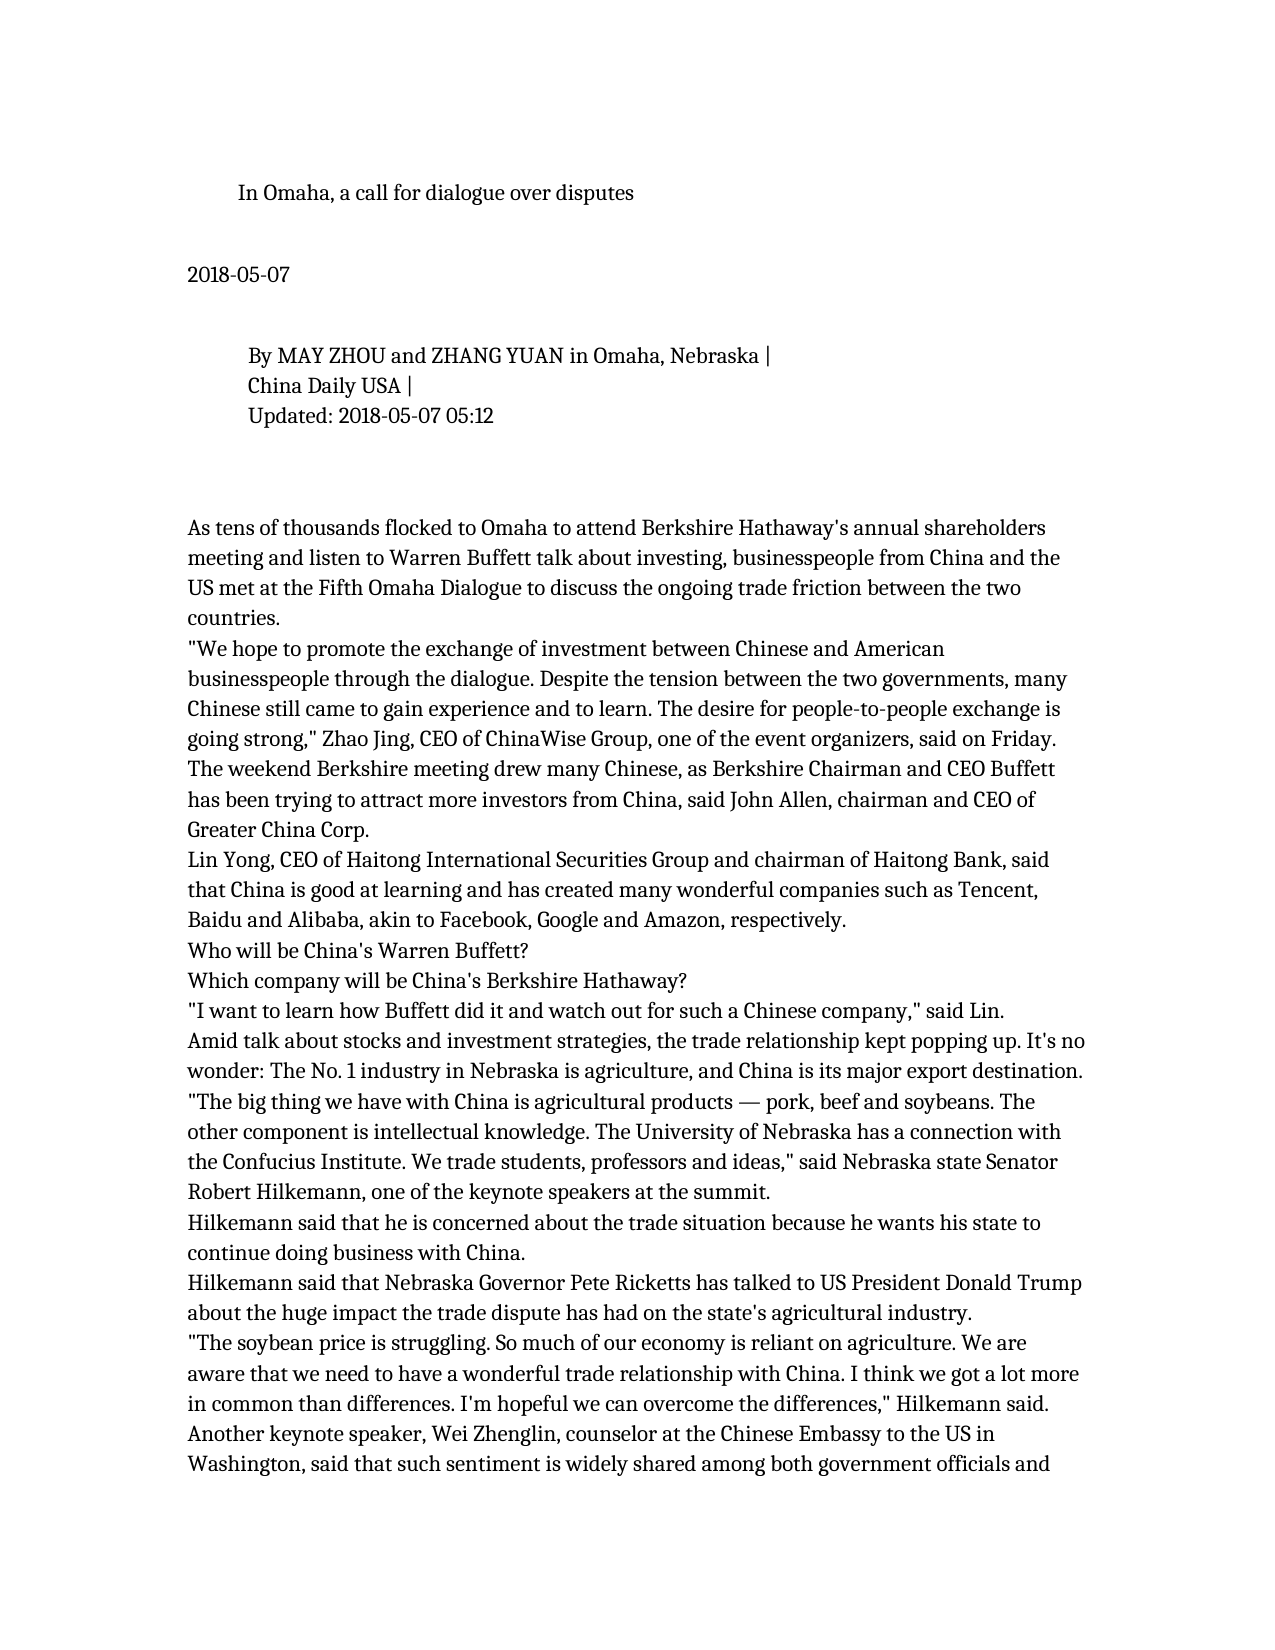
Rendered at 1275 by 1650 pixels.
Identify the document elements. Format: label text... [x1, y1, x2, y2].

text In Omaha, a call for dialogue over disputes [187, 150, 1087, 237]
text By MAY ZHOU and ZHANG YUAN in Omaha, Nebraska | China Daily USA | Updated: 2018-05-07 05:12 [187, 312, 1087, 460]
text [187, 484, 1087, 1477]
text 2018-05-07 [187, 261, 1087, 288]
